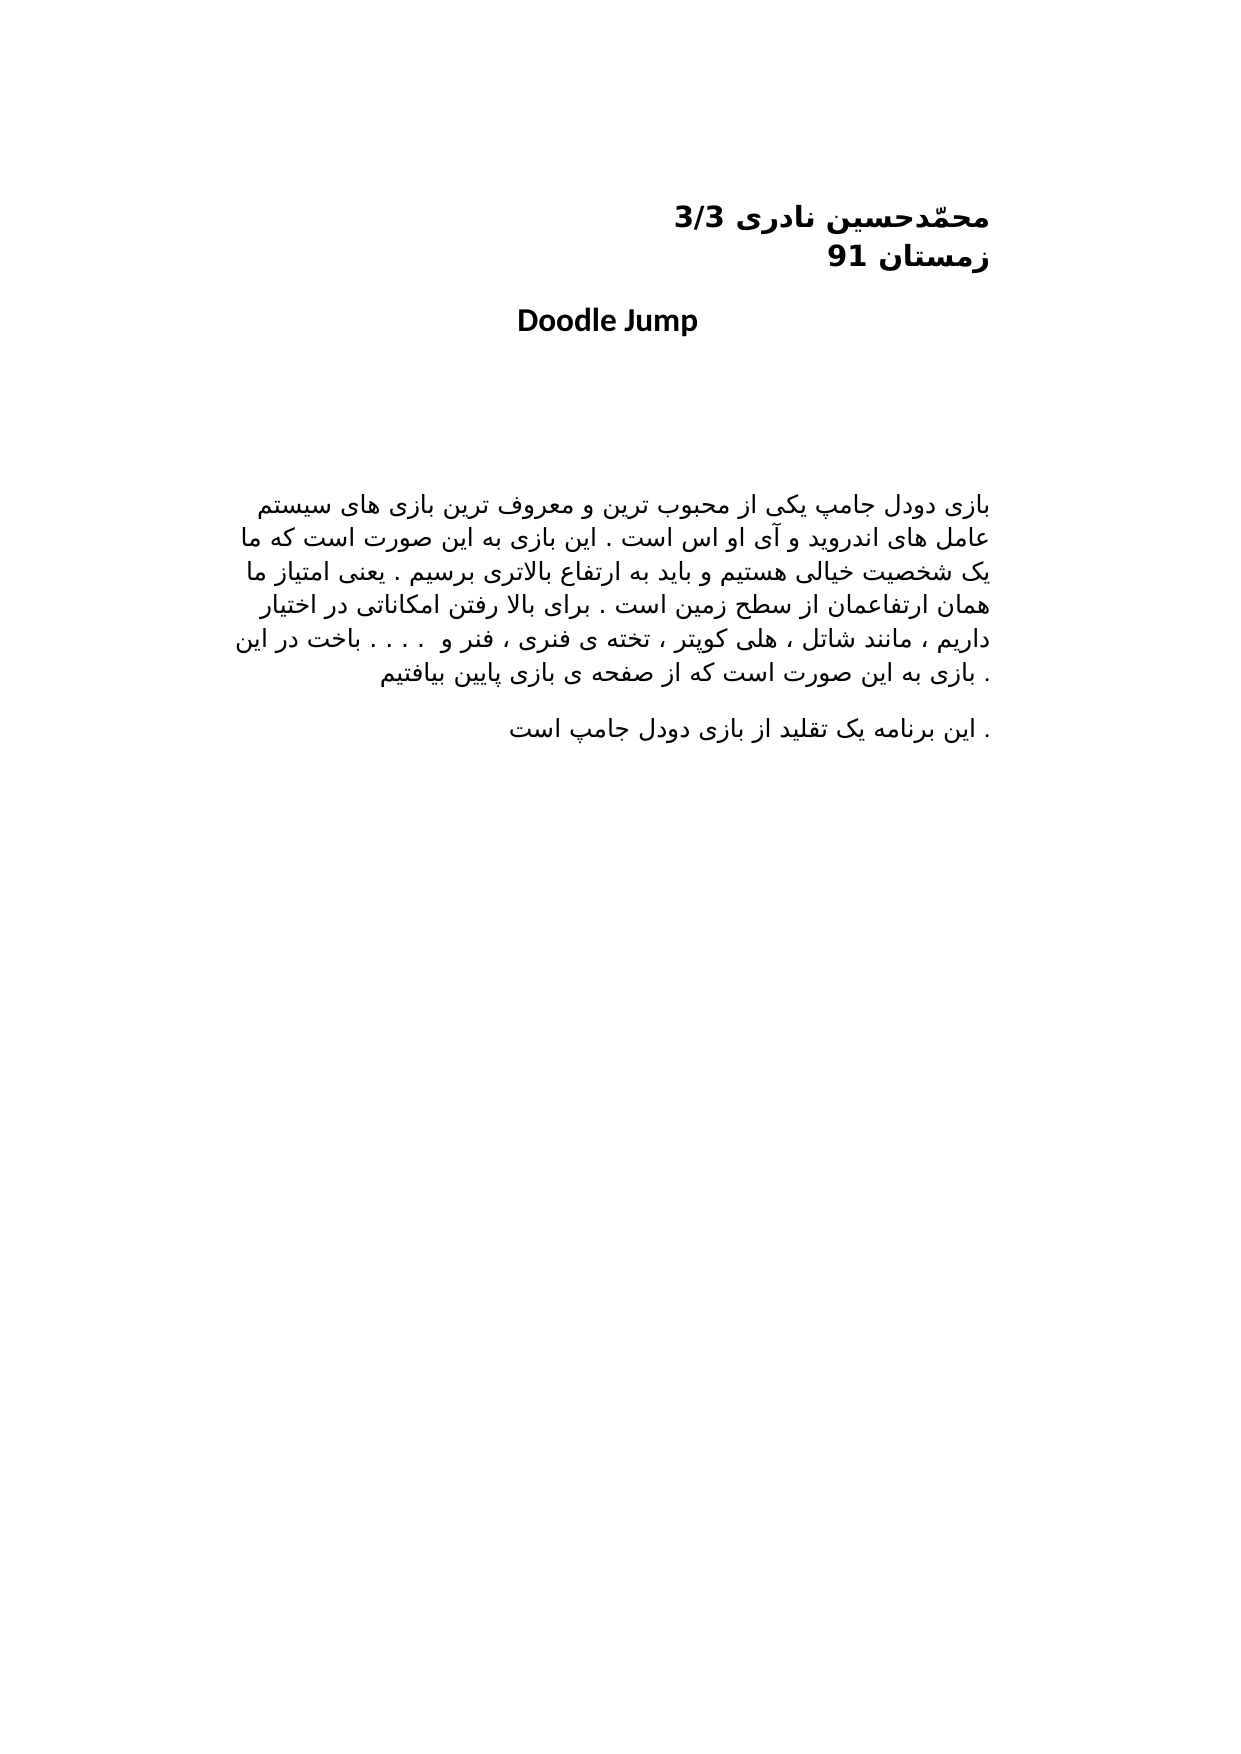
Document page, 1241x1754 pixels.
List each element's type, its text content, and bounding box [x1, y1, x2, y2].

text محمّدحسین نادری 3/3 زمستان 91 [225, 200, 990, 273]
text این برنامه یک تقلید از بازی دودل جامپ است . [225, 713, 990, 744]
text بازی دودل جامپ یکی از محبوب ترین و معروف ترین بازی های سیستم عامل های اندروید و آی او اس است . این بازی به این صورت است که ما یک شخصیت خیالی هستیم و باید به ارتفاع بالاتری برسیم . یعنی امتیاز ما همان ارتفاعمان از سطح زمین است . برای بالا رفتن امکاناتی در اختیار داریم ، مانند شاتل ، هلی کوپتر ، تخته ی فنری ، فنر و . . . . باخت در این بازی به این صورت است که از صفحه ی بازی پایین بیافتیم . [225, 490, 990, 688]
text Doodle Jump [225, 299, 990, 339]
